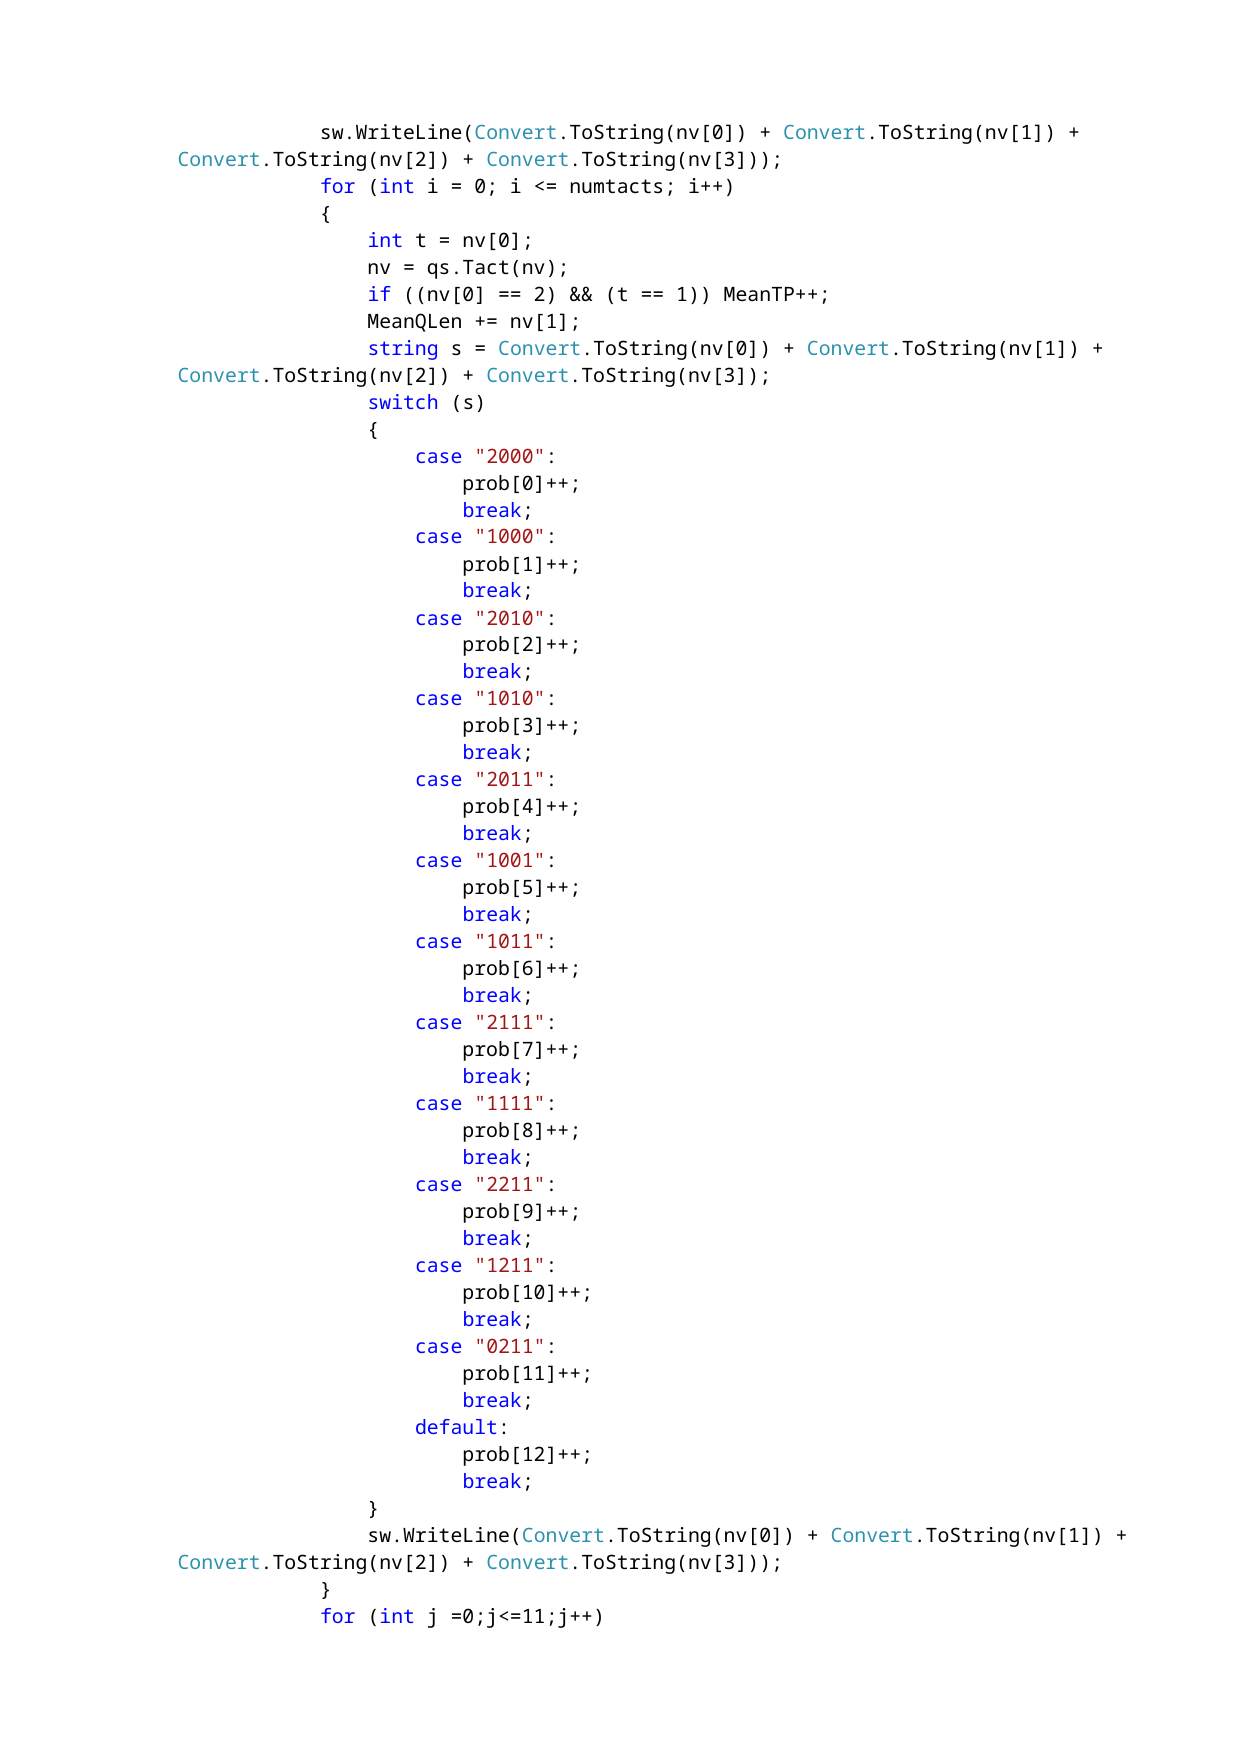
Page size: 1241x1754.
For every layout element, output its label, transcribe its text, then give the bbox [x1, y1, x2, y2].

text break; [177, 496, 1152, 523]
text prob[9]++; [177, 1197, 1152, 1224]
text { [177, 199, 1152, 226]
text nv = qs.Tact(nv); [177, 253, 1152, 280]
text case "1001": [177, 847, 1152, 873]
text case "1211": [177, 1251, 1152, 1278]
text break; [177, 981, 1152, 1008]
text if ((nv[0] == 2) && (t == 1)) MeanTP++; [177, 280, 1152, 307]
text { [177, 415, 1152, 442]
text case "2211": [177, 1170, 1152, 1197]
text sw.WriteLine(Convert.ToString(nv[0]) + Convert.ToString(nv[1]) + Convert.ToString(nv[2]) + Convert.ToString(nv[3])); [177, 1521, 1152, 1575]
text prob[12]++; [177, 1440, 1152, 1467]
text prob[6]++; [177, 954, 1152, 981]
text prob[3]++; [177, 712, 1152, 739]
text prob[2]++; [177, 631, 1152, 658]
text sw.WriteLine(Convert.ToString(nv[0]) + Convert.ToString(nv[1]) + Convert.ToString(nv[2]) + Convert.ToString(nv[3])); [177, 118, 1152, 172]
text prob[5]++; [177, 873, 1152, 901]
text break; [177, 819, 1152, 847]
text } [177, 1494, 1152, 1521]
text string s = Convert.ToString(nv[0]) + Convert.ToString(nv[1]) + Convert.ToString(nv[2]) + Convert.ToString(nv[3]); [177, 334, 1152, 388]
text default: [177, 1413, 1152, 1440]
text break; [177, 1386, 1152, 1413]
text case "2010": [177, 604, 1152, 631]
text case "1000": [177, 523, 1152, 550]
text for (int j =0;j<=11;j++) [177, 1602, 1152, 1629]
text for (int i = 0; i <= numtacts; i++) [177, 172, 1152, 199]
text switch (s) [177, 388, 1152, 415]
text break; [177, 739, 1152, 766]
text break; [177, 1143, 1152, 1170]
text case "0211": [177, 1332, 1152, 1359]
text case "2000": [177, 442, 1152, 469]
text break; [177, 577, 1152, 604]
text prob[10]++; [177, 1278, 1152, 1305]
text break; [177, 1062, 1152, 1089]
text case "1011": [177, 927, 1152, 954]
text case "2111": [177, 1008, 1152, 1035]
text prob[0]++; [177, 469, 1152, 496]
text break; [177, 1467, 1152, 1494]
text prob[1]++; [177, 550, 1152, 577]
text prob[4]++; [177, 793, 1152, 819]
text prob[7]++; [177, 1035, 1152, 1062]
text break; [177, 1305, 1152, 1332]
text break; [177, 1224, 1152, 1251]
text break; [177, 658, 1152, 685]
text prob[11]++; [177, 1359, 1152, 1386]
text case "1111": [177, 1089, 1152, 1116]
text break; [177, 901, 1152, 927]
text int t = nv[0]; [177, 226, 1152, 253]
text prob[8]++; [177, 1116, 1152, 1143]
text case "1010": [177, 685, 1152, 712]
text case "2011": [177, 766, 1152, 793]
text } [177, 1575, 1152, 1602]
text MeanQLen += nv[1]; [177, 307, 1152, 334]
